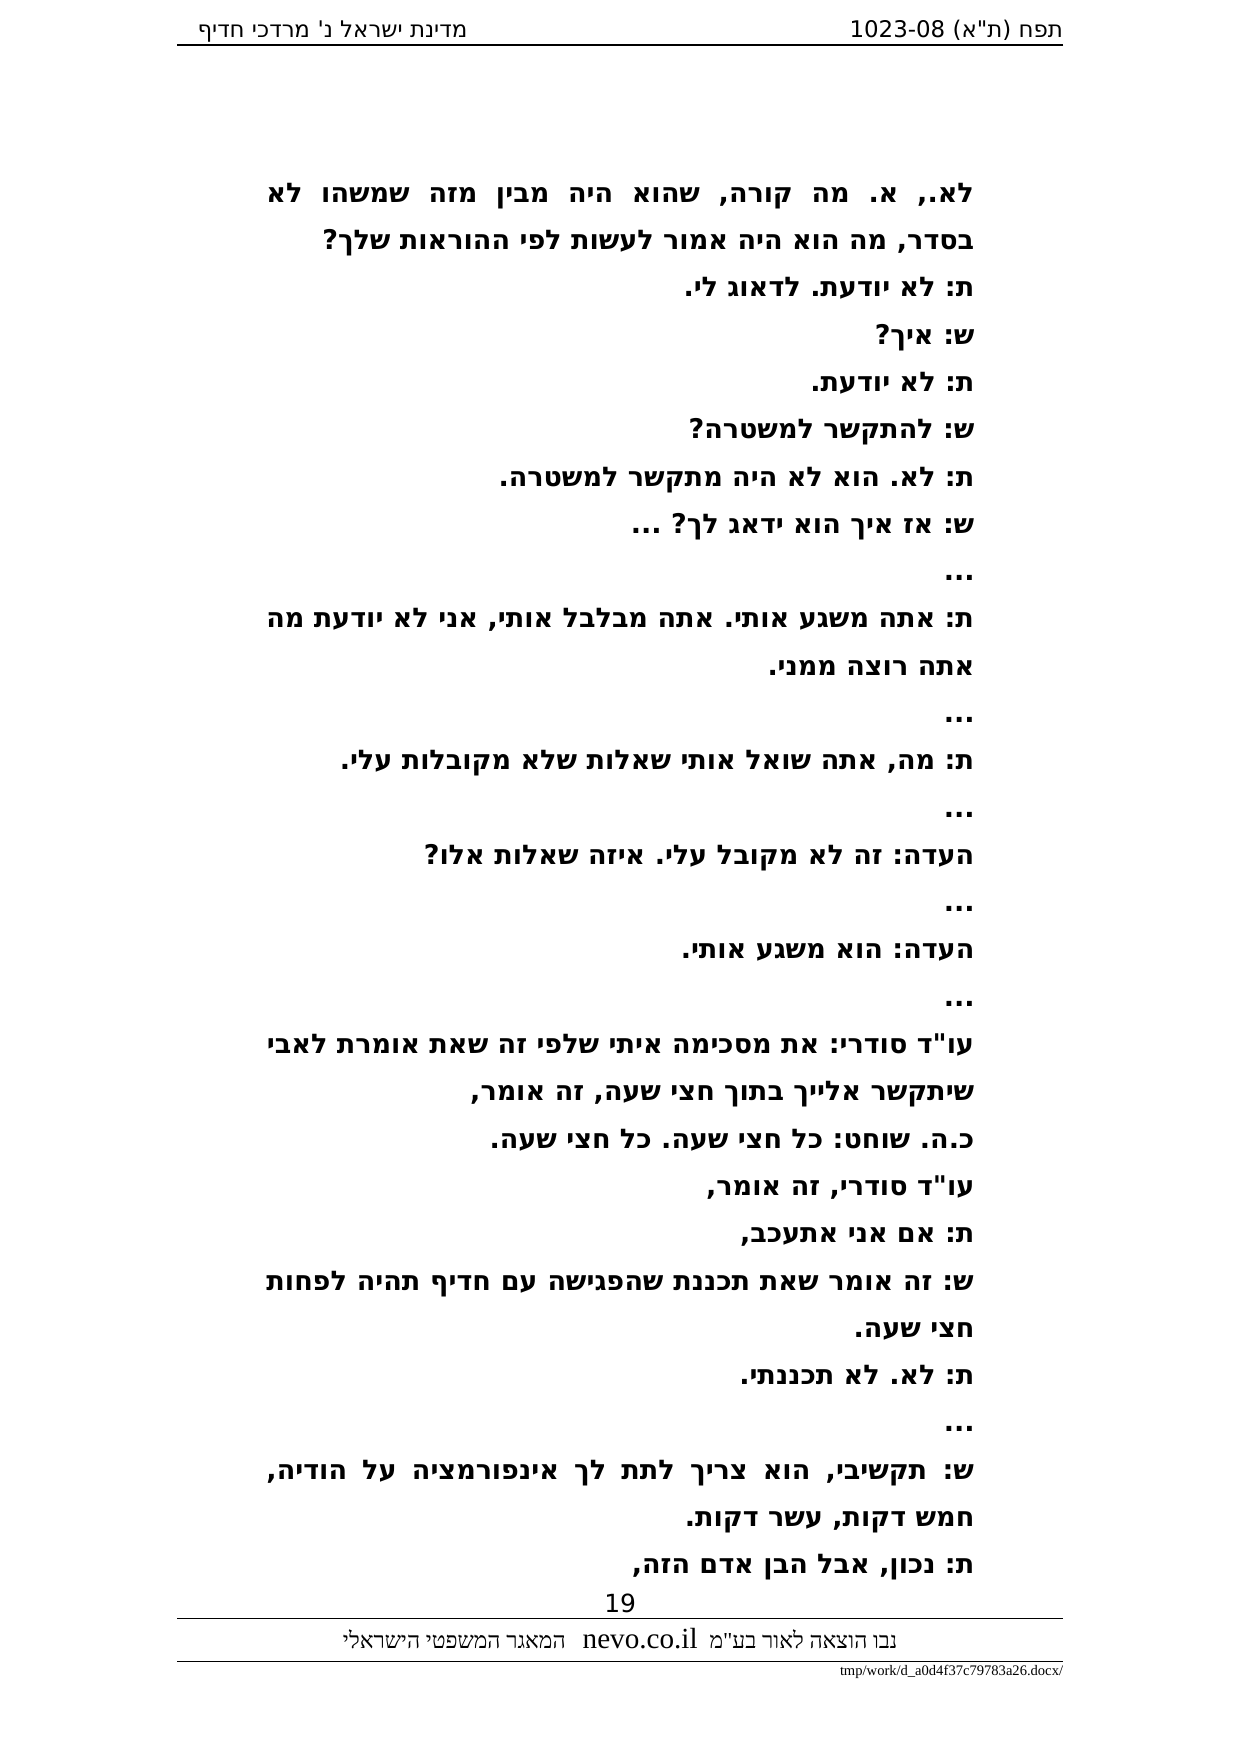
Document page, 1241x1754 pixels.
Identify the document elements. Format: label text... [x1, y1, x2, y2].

text ... [266, 887, 974, 918]
text ת: לא. הוא לא היה מתקשר למשטרה. [266, 461, 974, 492]
text ש: להתקשר למשטרה? [266, 414, 974, 445]
text ... [266, 697, 974, 729]
text ש: איך? [266, 319, 974, 351]
text ת: מה, אתה שואל אותי שאלות שלא מקובלות עלי. [266, 745, 974, 776]
text ... [266, 556, 974, 587]
text ... [266, 792, 974, 823]
text ת: נכון, אבל הבן אדם הזה, [266, 1549, 974, 1580]
text ת: אם אני אתעכב, [266, 1218, 974, 1249]
text עו"ד סודרי, זה אומר, [266, 1170, 974, 1202]
text עו"ד סודרי: את מסכימה איתי שלפי זה שאת אומרת לאבי שיתקשר אלייך בתוך חצי שעה, זה אומר, [266, 1028, 974, 1107]
text ת: לא יודעת. לדאוג לי. [266, 272, 974, 303]
text ש: תקשיבי, הוא צריך לתת לך אינפורמציה על הודיה, חמש דקות, עשר דקות. [266, 1454, 974, 1533]
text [266, 177, 974, 256]
text ... [266, 1407, 974, 1438]
text ש: זה אומר שאת תכננת שהפגישה עם חדיף תהיה לפחות חצי שעה. [266, 1265, 974, 1344]
text ... [266, 981, 974, 1013]
text ש: אז איך הוא ידאג לך? ... [266, 508, 974, 540]
text ת: אתה משגע אותי. אתה מבלבל אותי, אני לא יודעת מה אתה רוצה ממני. [266, 603, 974, 682]
text כ.ה. שוחט: כל חצי שעה. כל חצי שעה. [266, 1123, 974, 1154]
text ת: לא. לא תכננתי. [266, 1359, 974, 1391]
text ת: לא יודעת. [266, 366, 974, 398]
text העדה: זה לא מקובל עלי. איזה שאלות אלו? [266, 839, 974, 871]
text העדה: הוא משגע אותי. [266, 934, 974, 965]
